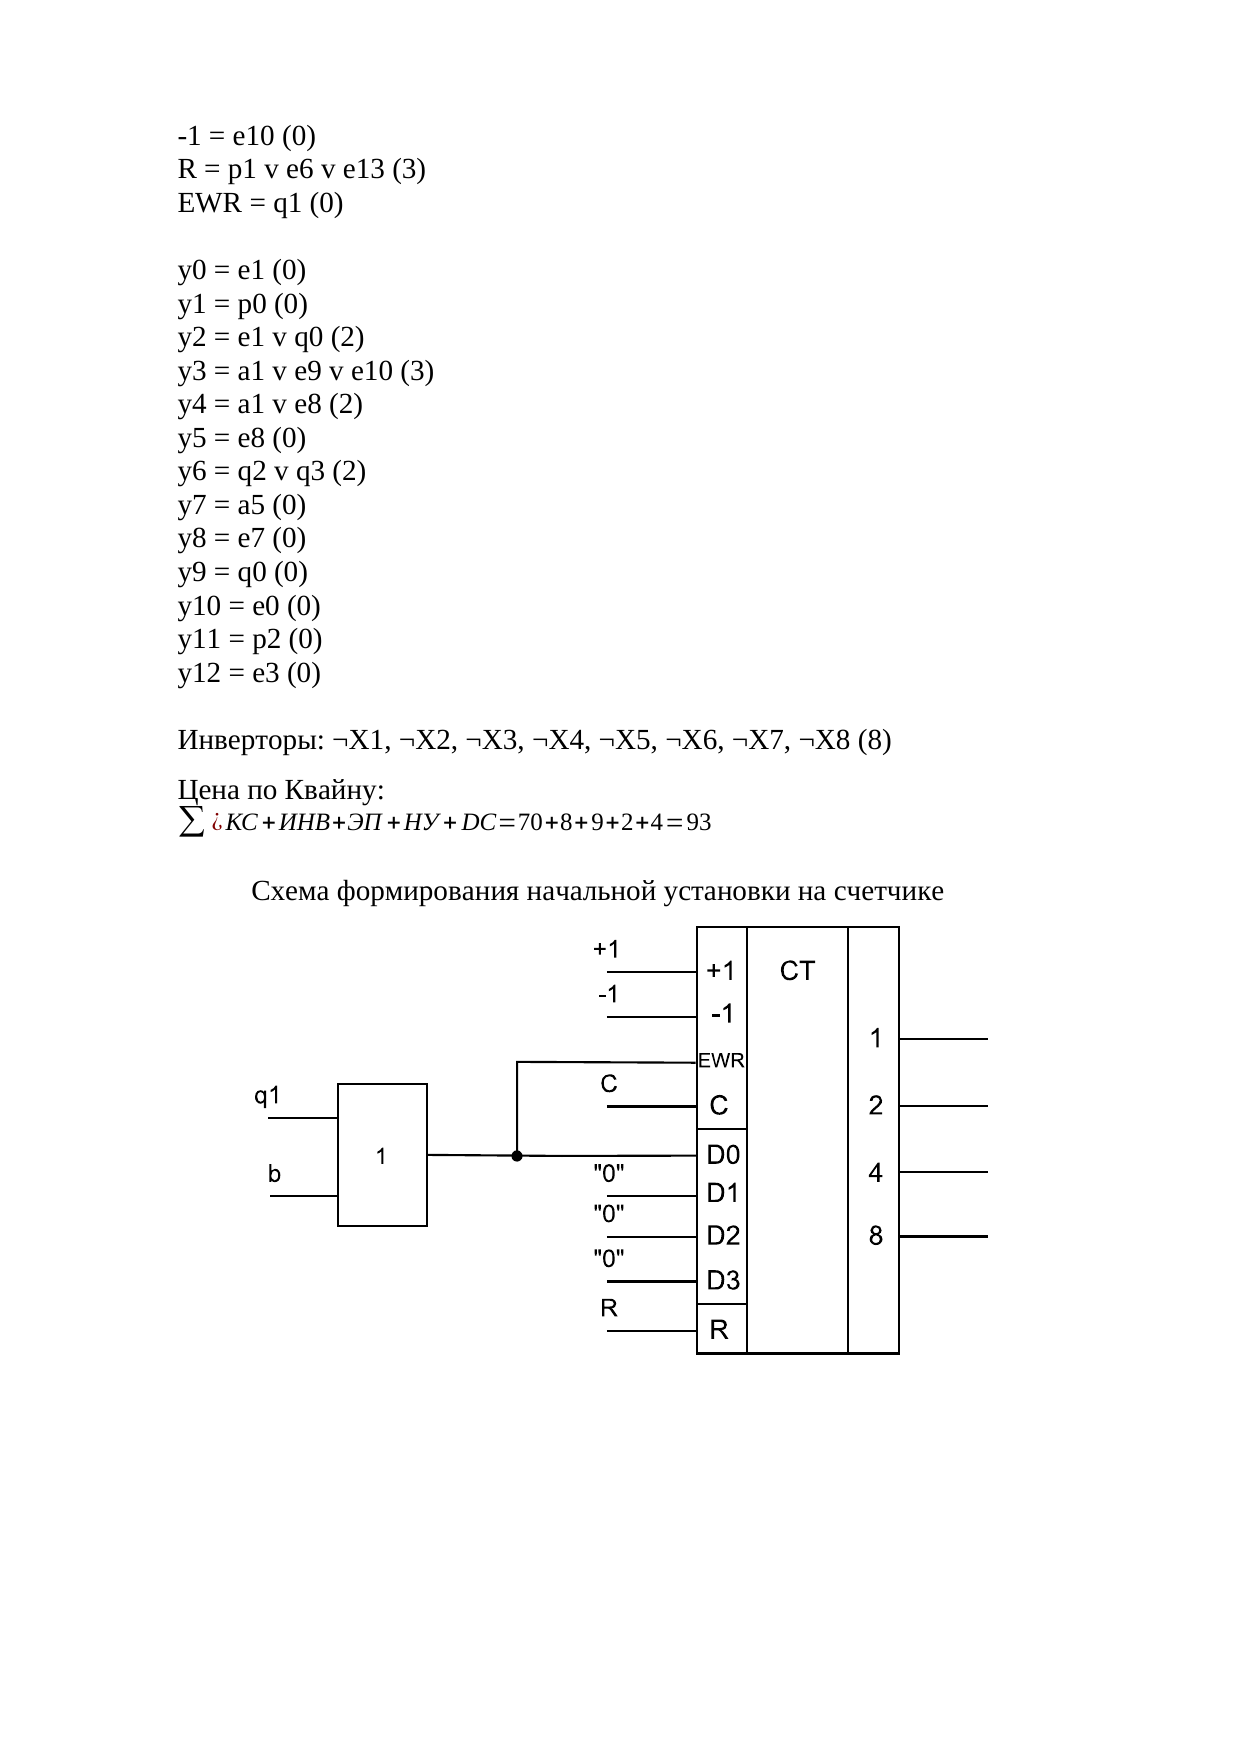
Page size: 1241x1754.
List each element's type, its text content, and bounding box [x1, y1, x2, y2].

text y9 = q0 (0) [177, 554, 1152, 588]
text Инверторы: ¬X1, ¬X2, ¬X3, ¬X4, ¬X5, ¬X6, ¬X7, ¬X8 (8) [177, 722, 1152, 755]
text y8 = e7 (0) [177, 521, 1152, 554]
text y4 = a1 v e8 (2) [177, 386, 1152, 420]
text y7 = a5 (0) [177, 487, 1152, 521]
text R = p1 v e6 v e13 (3) [177, 152, 1152, 185]
text y2 = e1 v q0 (2) [177, 319, 1152, 353]
text EWR = q1 (0) [177, 185, 1152, 219]
text y3 = a1 v e9 v e10 (3) [177, 353, 1152, 386]
text y12 = e3 (0) [177, 655, 1152, 688]
text Схема формирования начальной установки на счетчике [177, 873, 1152, 907]
text y11 = p2 (0) [177, 621, 1152, 655]
text Цена по Квайну: [177, 772, 1152, 806]
text y6 = q2 v q3 (2) [177, 453, 1152, 487]
text -1 = e10 (0) [177, 118, 1152, 152]
text y0 = e1 (0) [177, 252, 1152, 286]
text y10 = e0 (0) [177, 588, 1152, 621]
text y1 = p0 (0) [177, 286, 1152, 319]
text y5 = e8 (0) [177, 420, 1152, 453]
